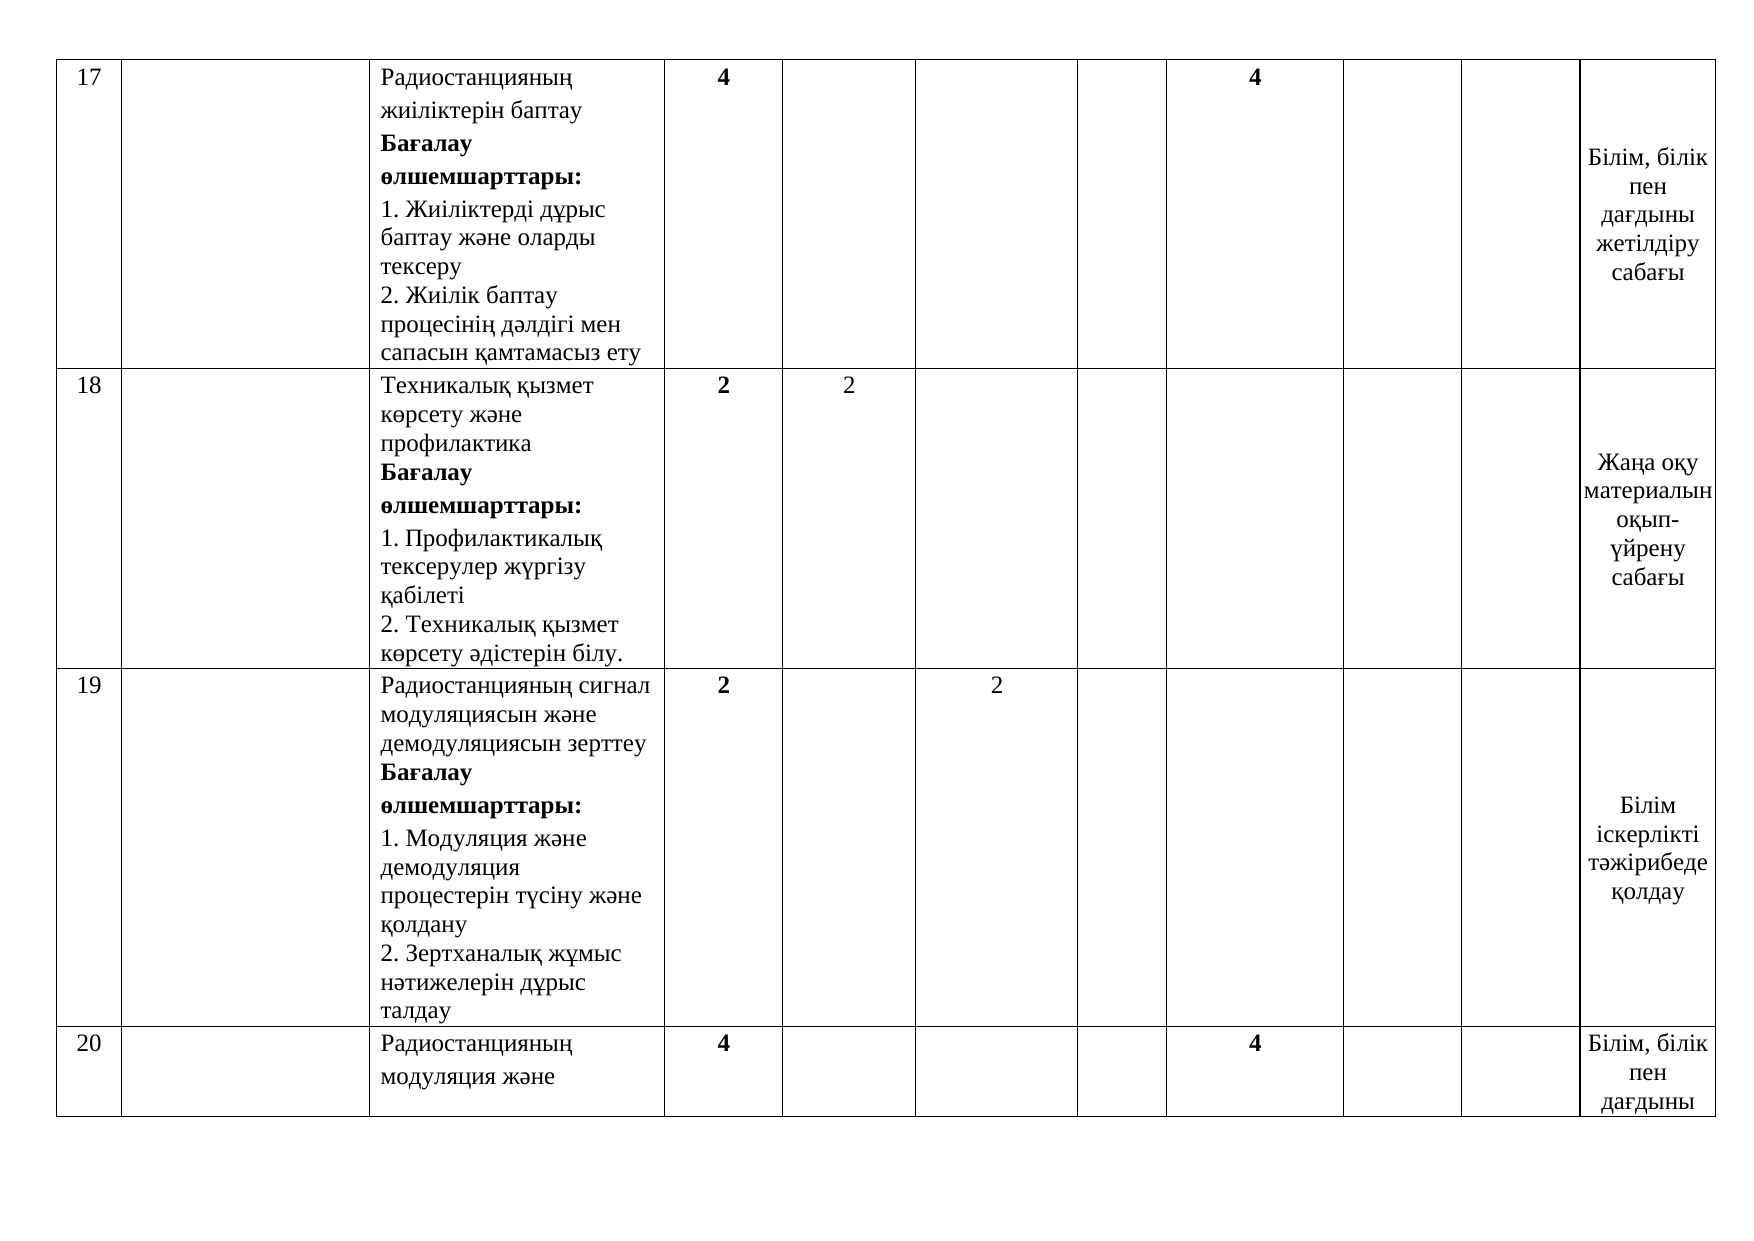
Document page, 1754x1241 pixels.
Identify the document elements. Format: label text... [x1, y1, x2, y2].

table_cell [916, 1027, 1077, 1116]
table_cell [1344, 1027, 1461, 1116]
table_cell [916, 60, 1077, 368]
table_cell 4 [1167, 1027, 1343, 1116]
table_cell [1344, 60, 1461, 368]
table_cell [122, 60, 369, 368]
table_cell Радиостанцияның сигнал модуляциясын және демодуляциясын зерттеу Бағалау өлшемшарттары: 1. Модуляция және демодуляция процестерін түсіну және қолдану 2. Зертханалық жұмыс нәтижелерін дұрыс талдау [370, 669, 664, 1026]
table_cell [1462, 369, 1579, 668]
table_cell [1078, 669, 1166, 1026]
table_cell [1344, 669, 1461, 1026]
table_cell 2 [665, 669, 782, 1026]
table_cell Жаңа оқу материалын оқып-үйрену сабағы [1581, 369, 1715, 668]
table_cell [916, 369, 1077, 668]
table_cell 17 [57, 60, 121, 368]
table_cell [122, 369, 369, 668]
table_cell Радиостанцияның жиіліктерін баптау Бағалау өлшемшарттары: 1. Жиіліктерді дұрыс баптау және оларды тексеру 2. Жиілік баптау процесінің дәлдігі мен сапасын қамтамасыз ету [370, 60, 664, 368]
table_cell [122, 669, 369, 1026]
table_cell [1344, 369, 1461, 668]
table_cell 4 [1167, 60, 1343, 368]
table_cell Білім, білік пен дағдыны жетілдіру сабағы [1581, 60, 1715, 368]
table_cell 18 [57, 369, 121, 668]
table_cell [1167, 669, 1343, 1026]
table_cell [1078, 60, 1166, 368]
table_cell 20 [57, 1027, 121, 1116]
table_cell [1078, 369, 1166, 668]
table_cell [1078, 1027, 1166, 1116]
table_cell [1167, 369, 1343, 668]
table_cell 19 [57, 669, 121, 1026]
table_cell [1462, 1027, 1579, 1116]
table_cell [1462, 60, 1579, 368]
table_cell 2 [665, 369, 782, 668]
table_cell [783, 669, 915, 1026]
table_cell [783, 60, 915, 368]
table_cell [122, 1027, 369, 1116]
table_cell 4 [665, 60, 782, 368]
table_cell 2 [916, 669, 1077, 1026]
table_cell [370, 1027, 664, 1116]
table_cell Техникалық қызмет көрсету және профилактика Бағалау өлшемшарттары: 1. Профилактикалық тексерулер жүргізу қабілеті 2. Техникалық қызмет көрсету әдістерін білу. [370, 369, 664, 668]
table_cell 4 [665, 1027, 782, 1116]
table_cell 2 [783, 369, 915, 668]
table_cell [1462, 669, 1579, 1026]
table_cell Білім іскерлікті тәжірибеде қолдау [1581, 669, 1715, 1026]
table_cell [1581, 1027, 1715, 1116]
table_cell [783, 1027, 915, 1116]
